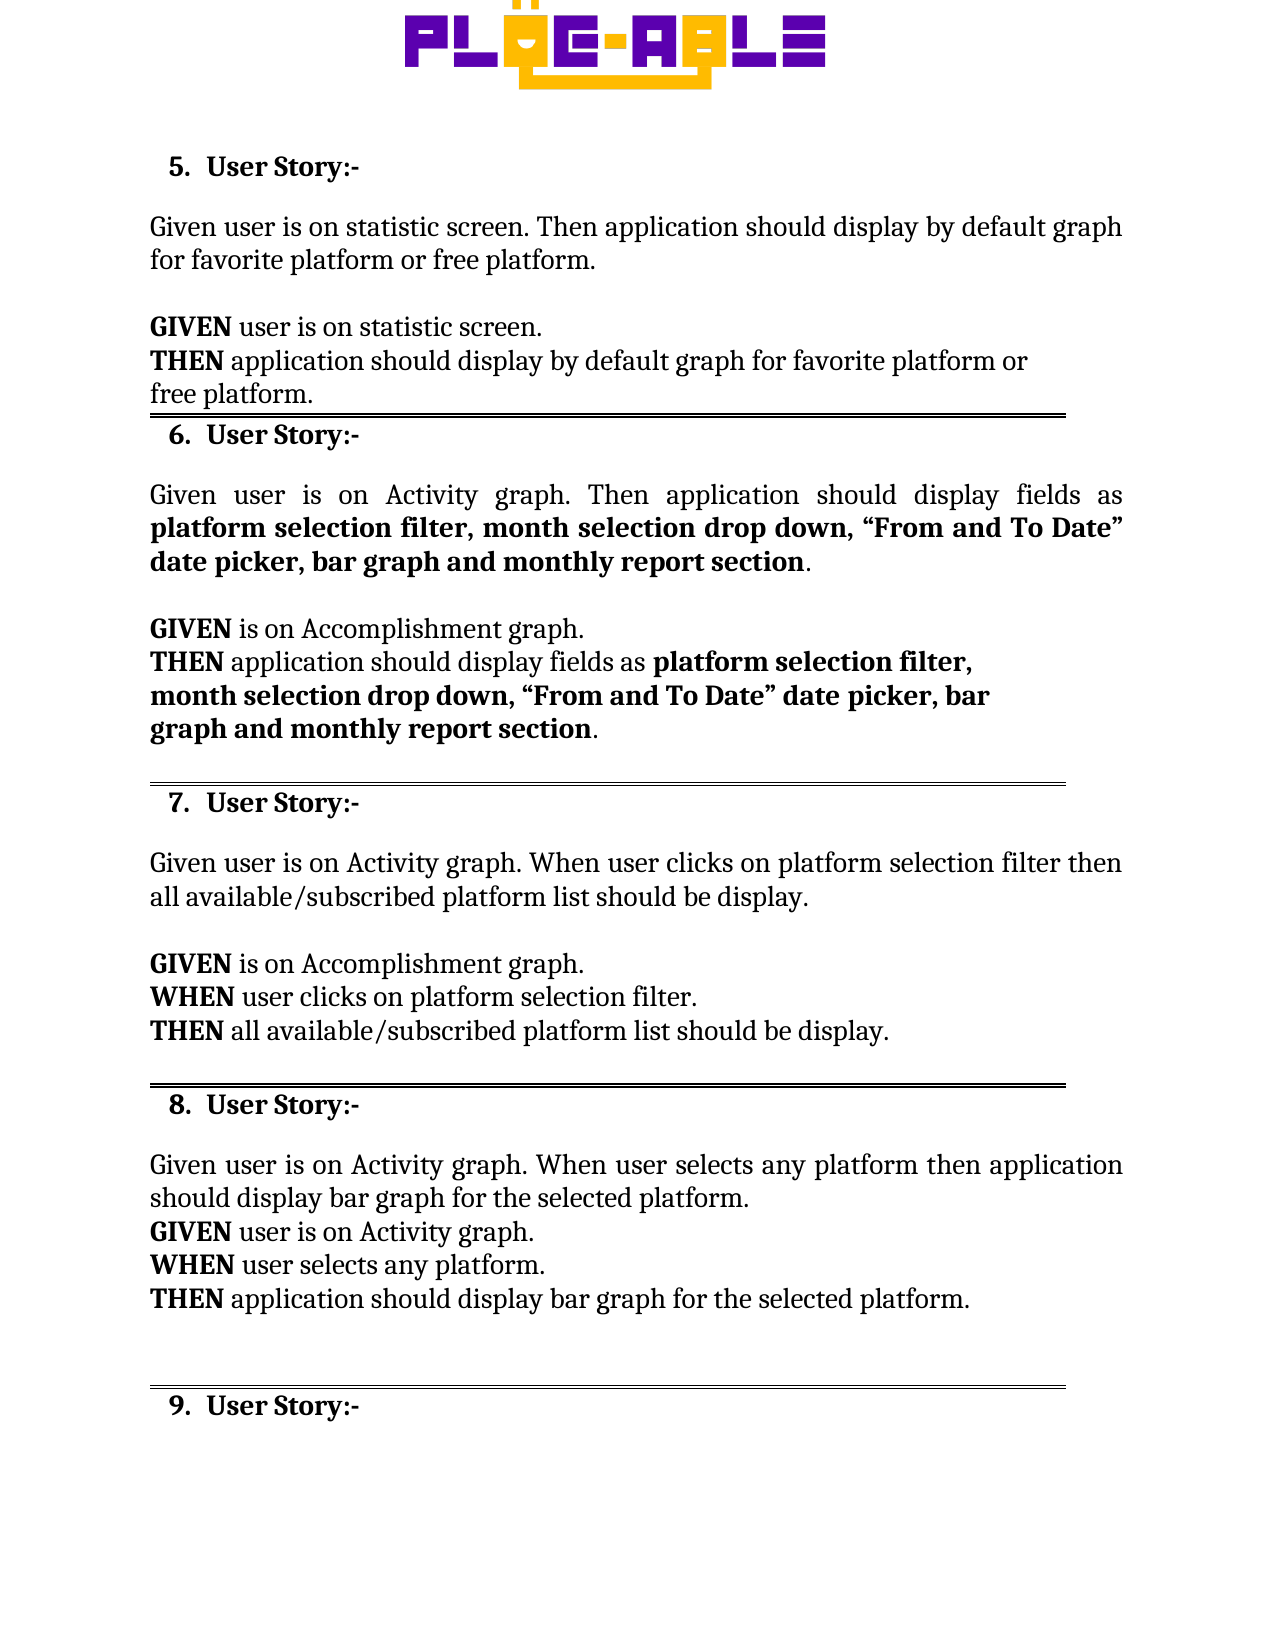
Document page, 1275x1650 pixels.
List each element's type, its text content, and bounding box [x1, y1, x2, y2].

text WHEN user clicks on platform selection filter. THEN all available/subscribed platform list should be display. [150, 981, 1066, 1048]
text THEN application should display fields as platform selection filter, month selection drop down, “From and To Date” date picker, bar graph and monthly report section. [150, 646, 1066, 746]
picture [405, 0, 826, 91]
subtitle User Story:- [169, 786, 1125, 820]
text GIVEN is on Accomplishment graph. [150, 947, 1066, 981]
subtitle User Story:- [169, 1088, 1125, 1121]
subtitle User Story:- [169, 418, 1125, 451]
text THEN application should display by default graph for favorite platform or free platform. [150, 344, 1066, 413]
subtitle User Story:- [169, 1389, 1125, 1423]
text GIVEN user is on statistic screen. [150, 311, 1066, 344]
text GIVEN user is on Activity graph. [150, 1215, 1066, 1248]
text GIVEN is on Accomplishment graph. [150, 612, 1066, 646]
text Given user is on Activity graph. When user clicks on platform selection filter then all available/subscribed platform list should be display. [150, 846, 1125, 913]
text WHEN user selects any platform. THEN application should display bar graph for the selected platform. [150, 1248, 1066, 1316]
text Given user is on statistic screen. Then application should display by default graph for favorite platform or free platform. [150, 210, 1125, 277]
subtitle User Story:- [169, 150, 1125, 183]
text Given user is on Activity graph. Then application should display fields as platform selection filter, month selection drop down, “From and To Date” date picker, bar graph and monthly report section. [150, 478, 1125, 578]
text Given user is on Activity graph. When user selects any platform then application should display bar graph for the selected platform. [150, 1148, 1125, 1215]
